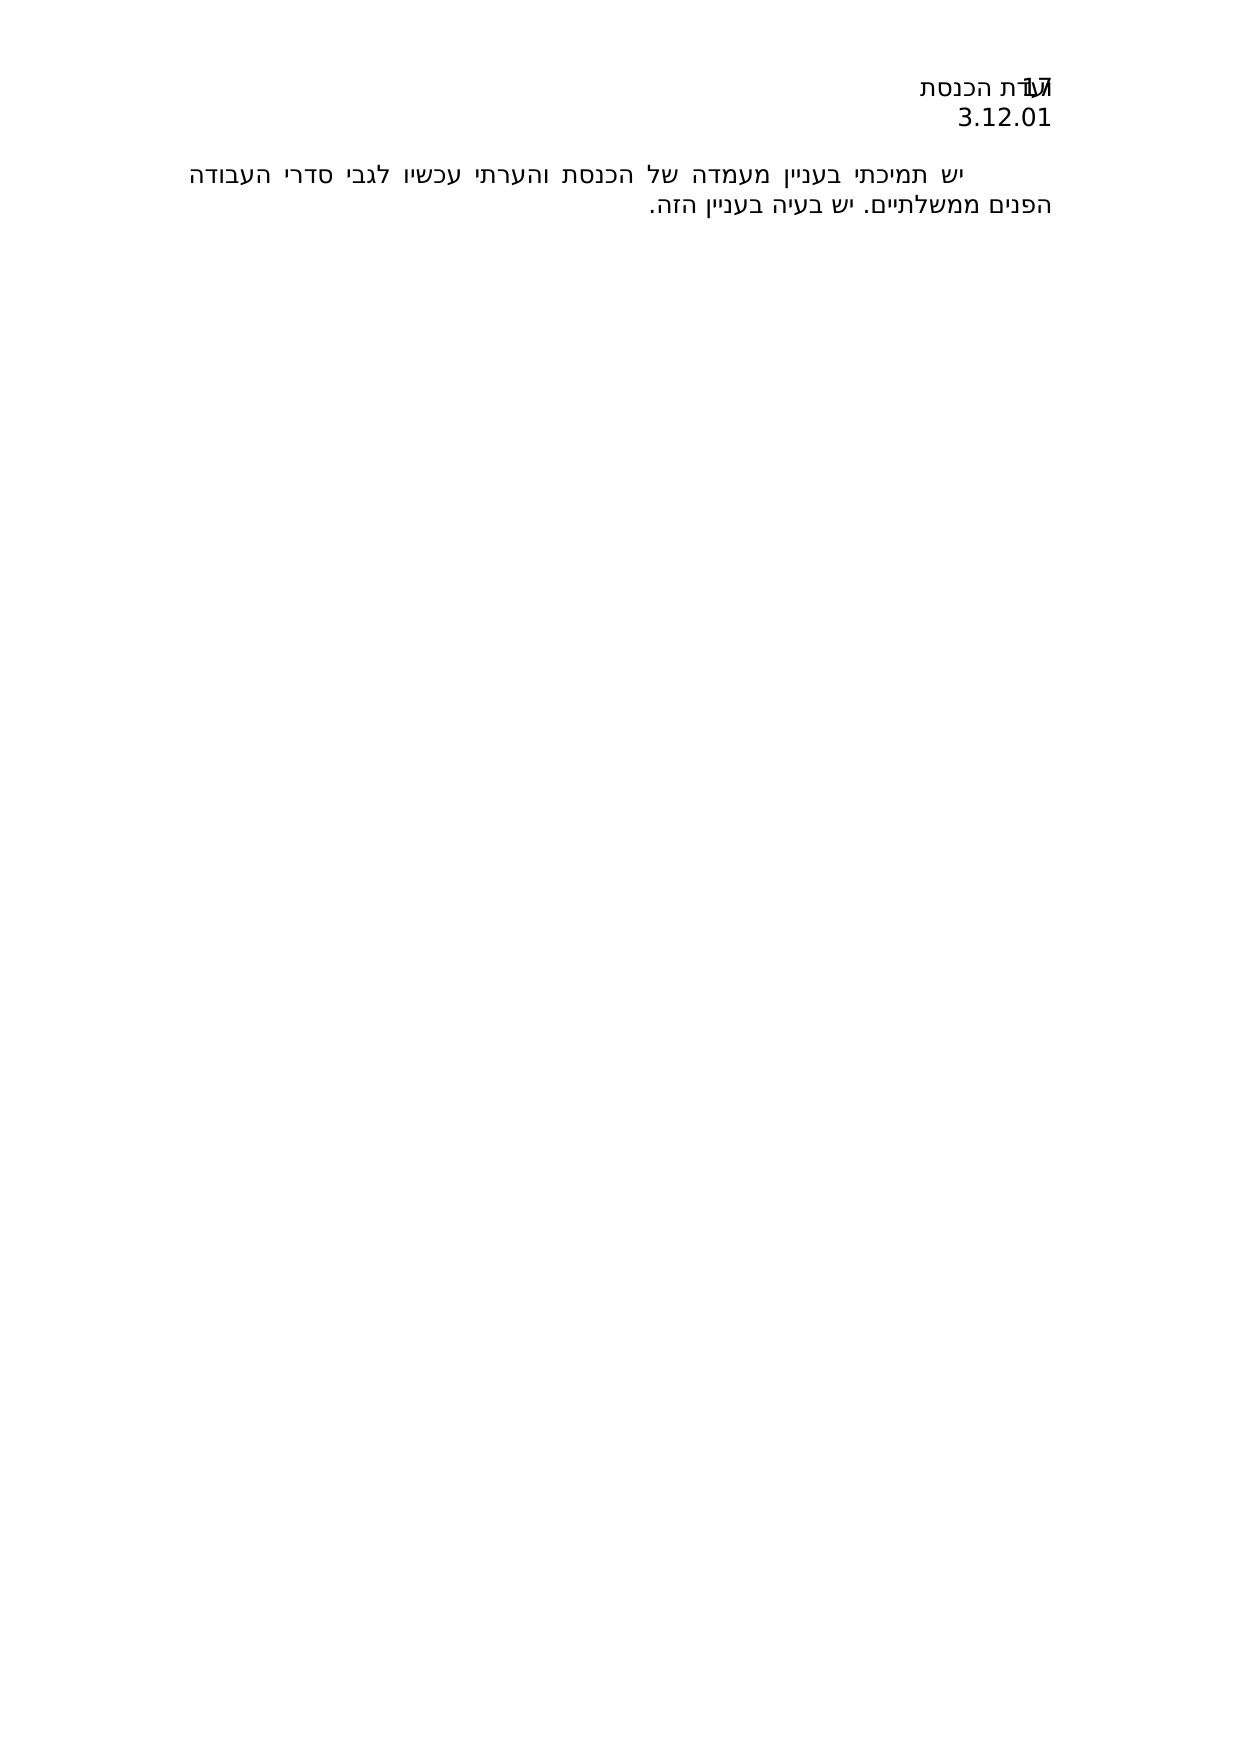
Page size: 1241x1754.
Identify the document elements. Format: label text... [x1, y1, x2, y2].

text יש תמיכתי בעניין מעמדה של הכנסת והערתי עכשיו לגבי סדרי העבודה הפנים ממשלתיים. יש בעיה בעניין הזה. [187, 161, 1053, 219]
